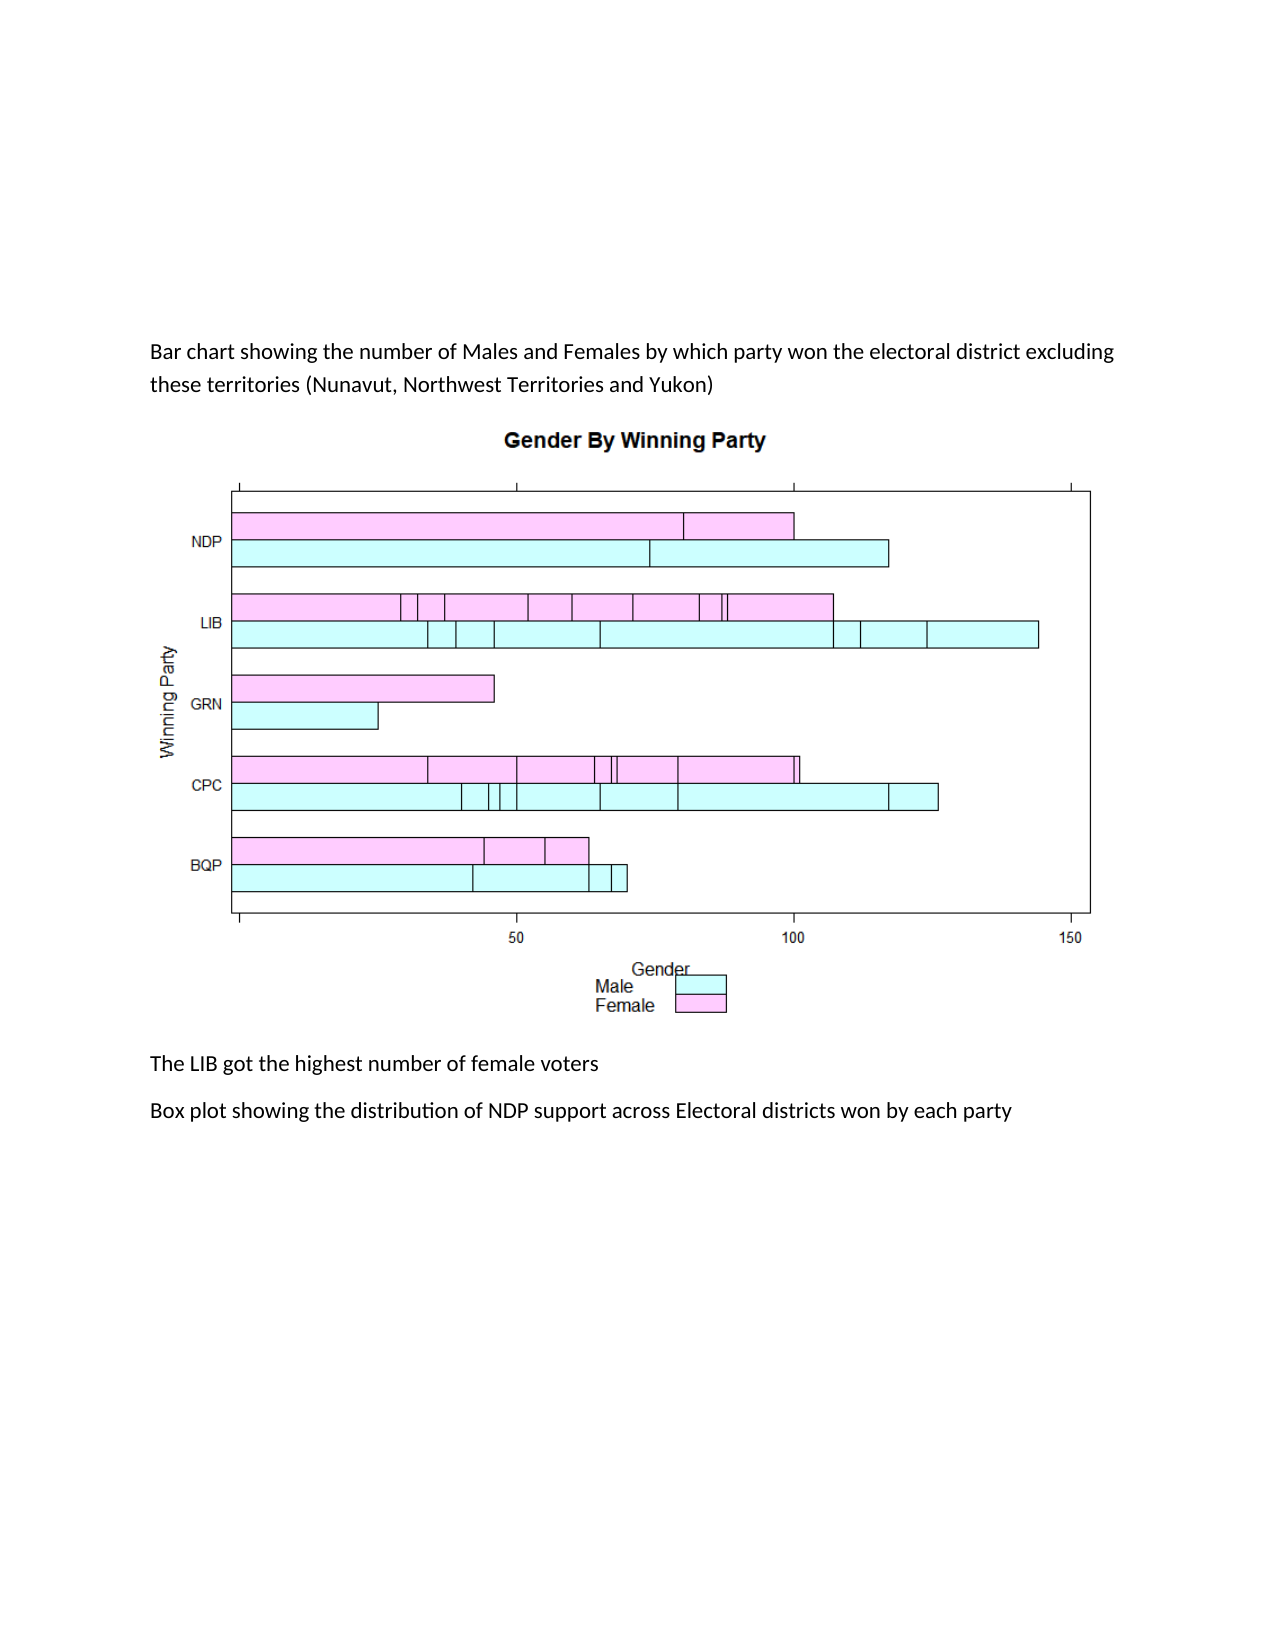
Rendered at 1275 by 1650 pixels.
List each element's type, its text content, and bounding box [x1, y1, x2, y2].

text Bar chart showing the number of Males and Females by which party won the electoral district excluding these territories (Nunavut, Northwest Territories and Yukon) [150, 337, 1125, 398]
text Box plot showing the distribution of NDP support across Electoral districts won by each party [150, 1096, 1125, 1124]
text The LIB got the highest number of female voters [150, 1049, 1125, 1077]
picture [150, 422, 1125, 1030]
